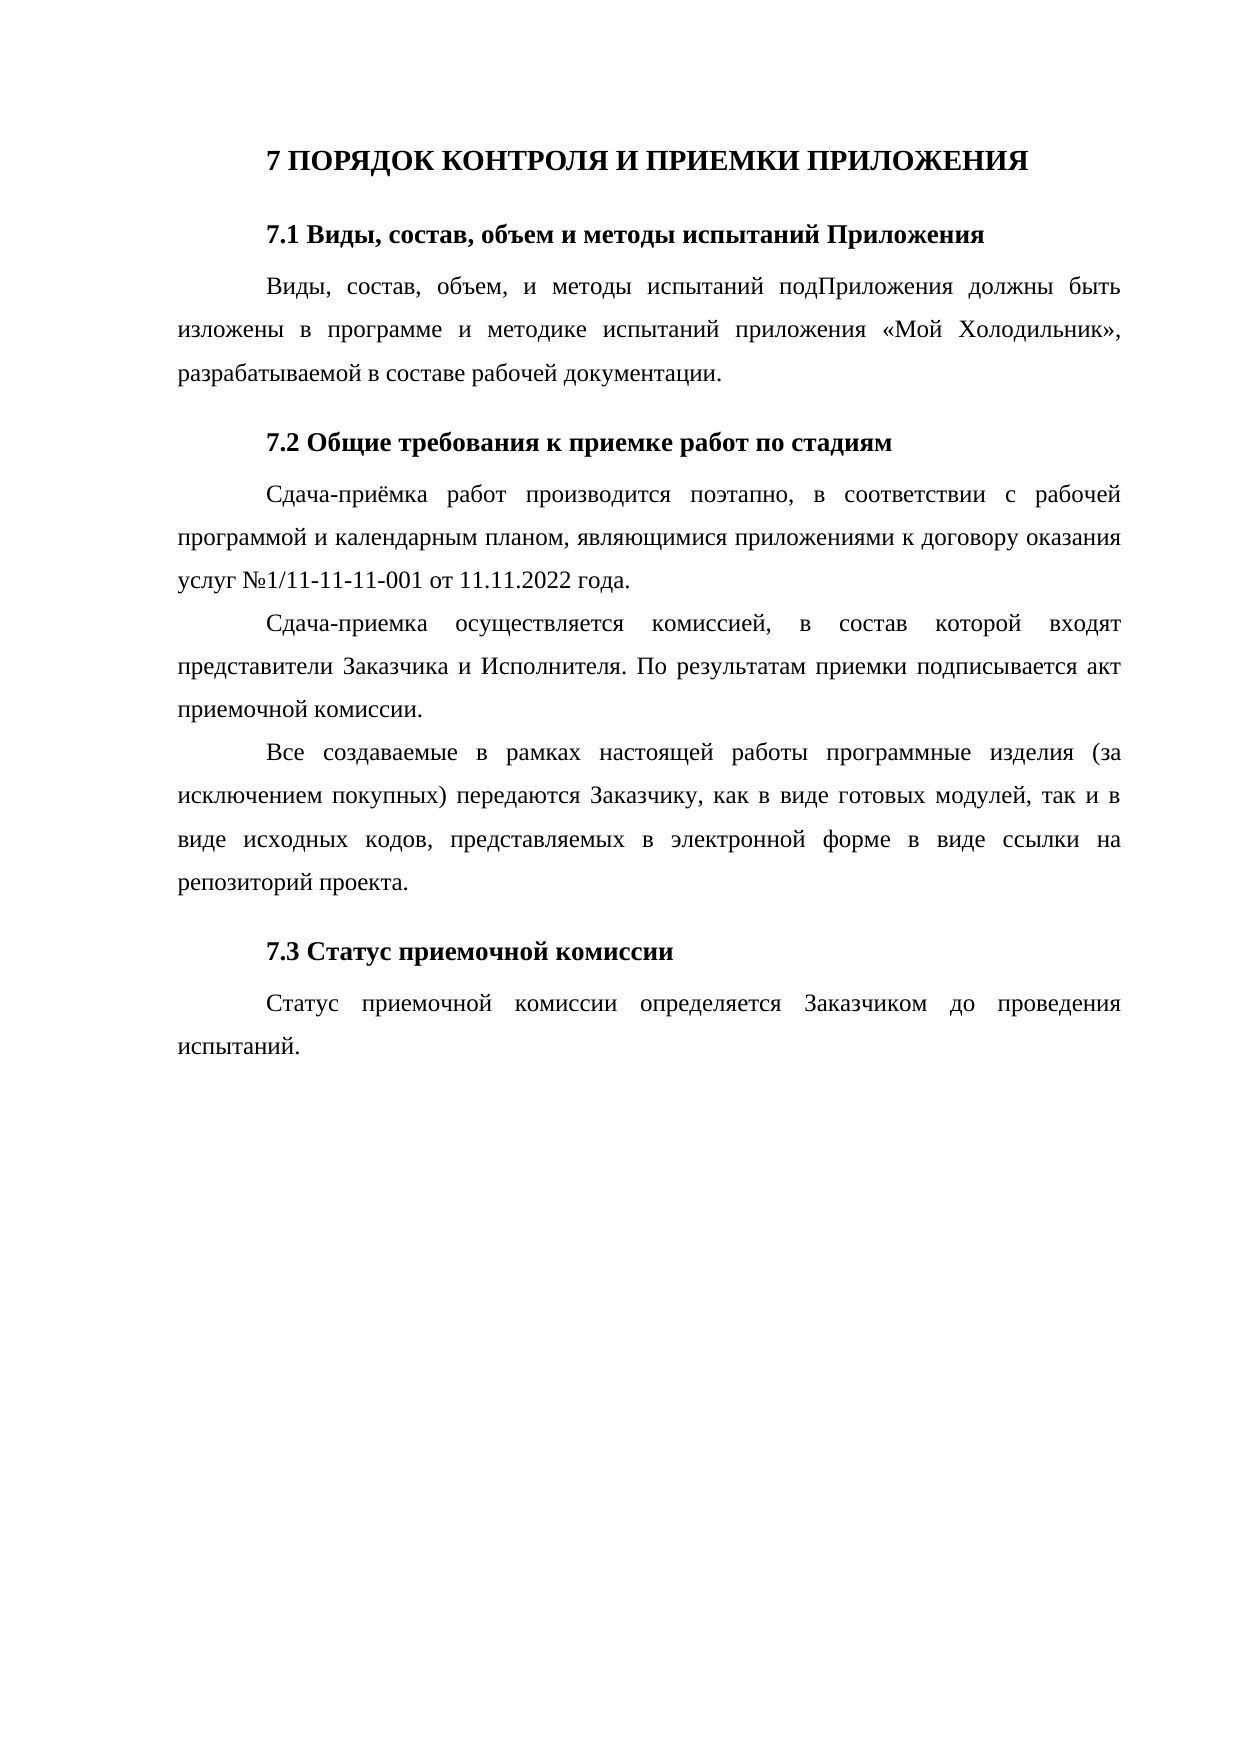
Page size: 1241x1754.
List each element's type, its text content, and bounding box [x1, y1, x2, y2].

subtitle Статус приемочной комиссии [266, 935, 1122, 966]
text Сдача-приемка осуществляется комиссией, в состав которой входят представители Заказчика и Исполнителя. По результатам приемки подписывается акт приемочной комиссии. [177, 608, 1122, 723]
text Все создаваемые в рамках настоящей работы программные изделия (за исключением покупных) передаются Заказчику, как в виде готовых модулей, так и в виде исходных кодов, представляемых в электронной форме в виде ссылки на репозиторий проекта. [177, 737, 1122, 896]
text Сдача-приёмка работ производится поэтапно, в соответствии с рабочей программой и календарным планом, являющимися приложениями к договору оказания услуг №1/11-11-11-001 от 11.11.2022 года. [177, 479, 1122, 594]
text Статус приемочной комиссии определяется Заказчиком до проведения испытаний. [177, 988, 1122, 1060]
subtitle Общие требования к приемке работ по стадиям [266, 426, 1122, 457]
subtitle ПОРЯДОК КОНТРОЛЯ И ПРИЕМКИ ПРИЛОЖЕНИЯ [266, 143, 1122, 177]
subtitle Виды, состав, объем и методы испытаний Приложения [266, 218, 1122, 249]
text Виды, состав, объем, и методы испытаний подПриложения должны быть изложены в программе и методике испытаний приложения «Мой Холодильник», разрабатываемой в составе рабочей документации. [177, 271, 1122, 386]
